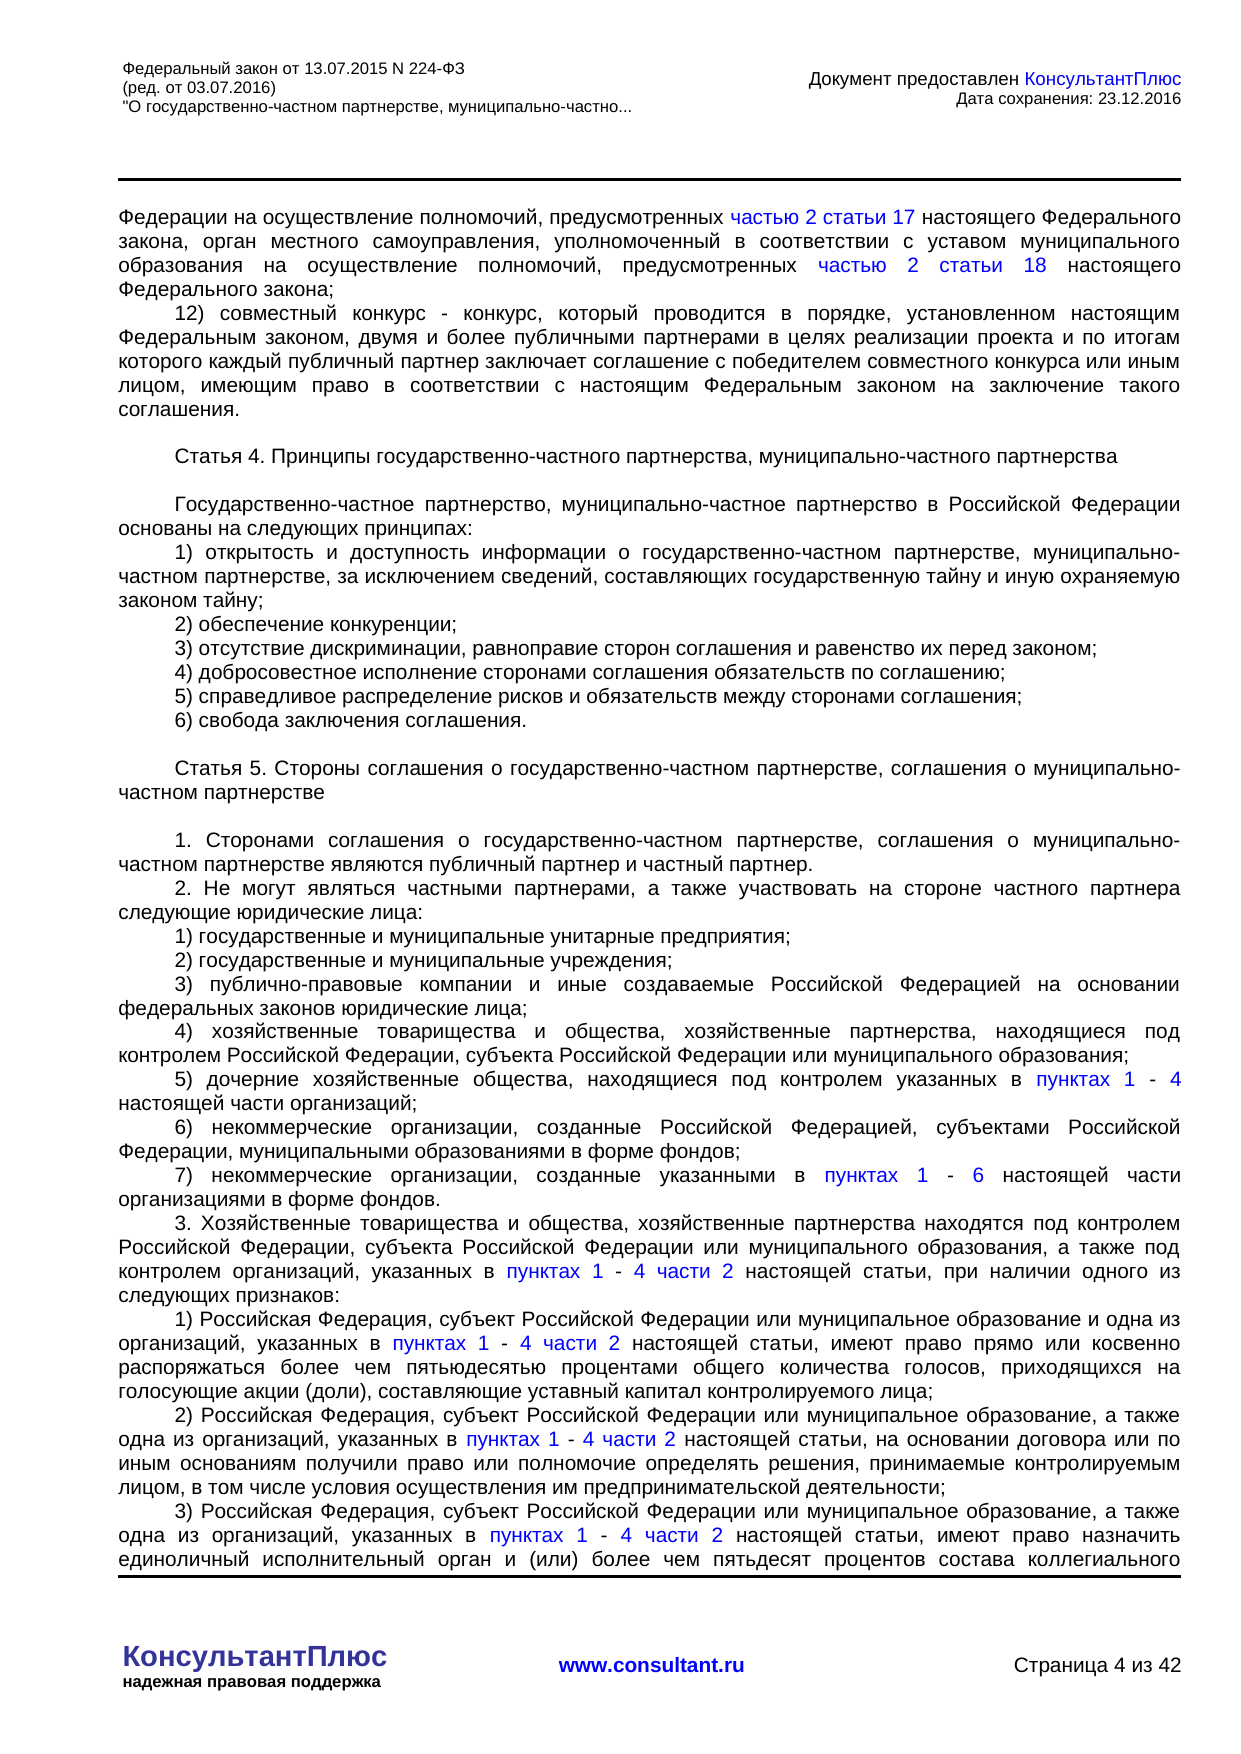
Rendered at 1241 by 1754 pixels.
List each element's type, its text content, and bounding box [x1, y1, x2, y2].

text 5) справедливое распределение рисков и обязательств между сторонами соглашения; [118, 684, 1181, 708]
text 1) Российская Федерация, субъект Российской Федерации или муниципальное образование и одна из организаций, указанных в пунктах 1 - 4 части 2 настоящей статьи, имеют право прямо или косвенно распоряжаться более чем пятьюдесятью процентами общего количества голосов, приходящихся на голосующие акции (доли), составляющие уставный капитал контролируемого лица; [118, 1307, 1181, 1403]
text Статья 5. Стороны соглашения о государственно-частном партнерстве, соглашения о муниципально-частном партнерстве [118, 756, 1181, 804]
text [118, 205, 1181, 301]
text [118, 1498, 1181, 1570]
text 12) совместный конкурс - конкурс, который проводится в порядке, установленном настоящим Федеральным законом, двумя и более публичными партнерами в целях реализации проекта и по итогам которого каждый публичный партнер заключает соглашение с победителем совместного конкурса или иным лицом, имеющим право в соответствии с настоящим Федеральным законом на заключение такого соглашения. [118, 301, 1181, 420]
text 6) некоммерческие организации, созданные Российской Федерацией, субъектами Российской Федерации, муниципальными образованиями в форме фондов; [118, 1115, 1181, 1163]
text 4) добросовестное исполнение сторонами соглашения обязательств по соглашению; [118, 660, 1181, 684]
text 2) обеспечение конкуренции; [118, 612, 1181, 636]
text 2) государственные и муниципальные учреждения; [118, 947, 1181, 971]
text 5) дочерние хозяйственные общества, находящиеся под контролем указанных в пунктах 1 - 4 настоящей части организаций; [118, 1067, 1181, 1115]
text 1) государственные и муниципальные унитарные предприятия; [118, 923, 1181, 947]
text 6) свобода заключения соглашения. [118, 708, 1181, 732]
text 3. Хозяйственные товарищества и общества, хозяйственные партнерства находятся под контролем Российской Федерации, субъекта Российской Федерации или муниципального образования, а также под контролем организаций, указанных в пунктах 1 - 4 части 2 настоящей статьи, при наличии одного из следующих признаков: [118, 1211, 1181, 1307]
text Государственно-частное партнерство, муниципально-частное партнерство в Российской Федерации основаны на следующих принципах: [118, 492, 1181, 540]
text 2) Российская Федерация, субъект Российской Федерации или муниципальное образование, а также одна из организаций, указанных в пунктах 1 - 4 части 2 настоящей статьи, на основании договора или по иным основаниям получили право или полномочие определять решения, принимаемые контролируемым лицом, в том числе условия осуществления им предпринимательской деятельности; [118, 1403, 1181, 1498]
text 3) публично-правовые компании и иные создаваемые Российской Федерацией на основании федеральных законов юридические лица; [118, 971, 1181, 1019]
text 1) открытость и доступность информации о государственно-частном партнерстве, муниципально-частном партнерстве, за исключением сведений, составляющих государственную тайну и иную охраняемую законом тайну; [118, 540, 1181, 612]
text Статья 4. Принципы государственно-частного партнерства, муниципально-частного партнерства [118, 444, 1181, 468]
text 2. Не могут являться частными партнерами, а также участвовать на стороне частного партнера следующие юридические лица: [118, 876, 1181, 923]
text 3) отсутствие дискриминации, равноправие сторон соглашения и равенство их перед законом; [118, 636, 1181, 660]
text 1. Сторонами соглашения о государственно-частном партнерстве, соглашения о муниципально-частном партнерстве являются публичный партнер и частный партнер. [118, 828, 1181, 876]
text 4) хозяйственные товарищества и общества, хозяйственные партнерства, находящиеся под контролем Российской Федерации, субъекта Российской Федерации или муниципального образования; [118, 1019, 1181, 1067]
text 7) некоммерческие организации, созданные указанными в пунктах 1 - 6 настоящей части организациями в форме фондов. [118, 1163, 1181, 1211]
